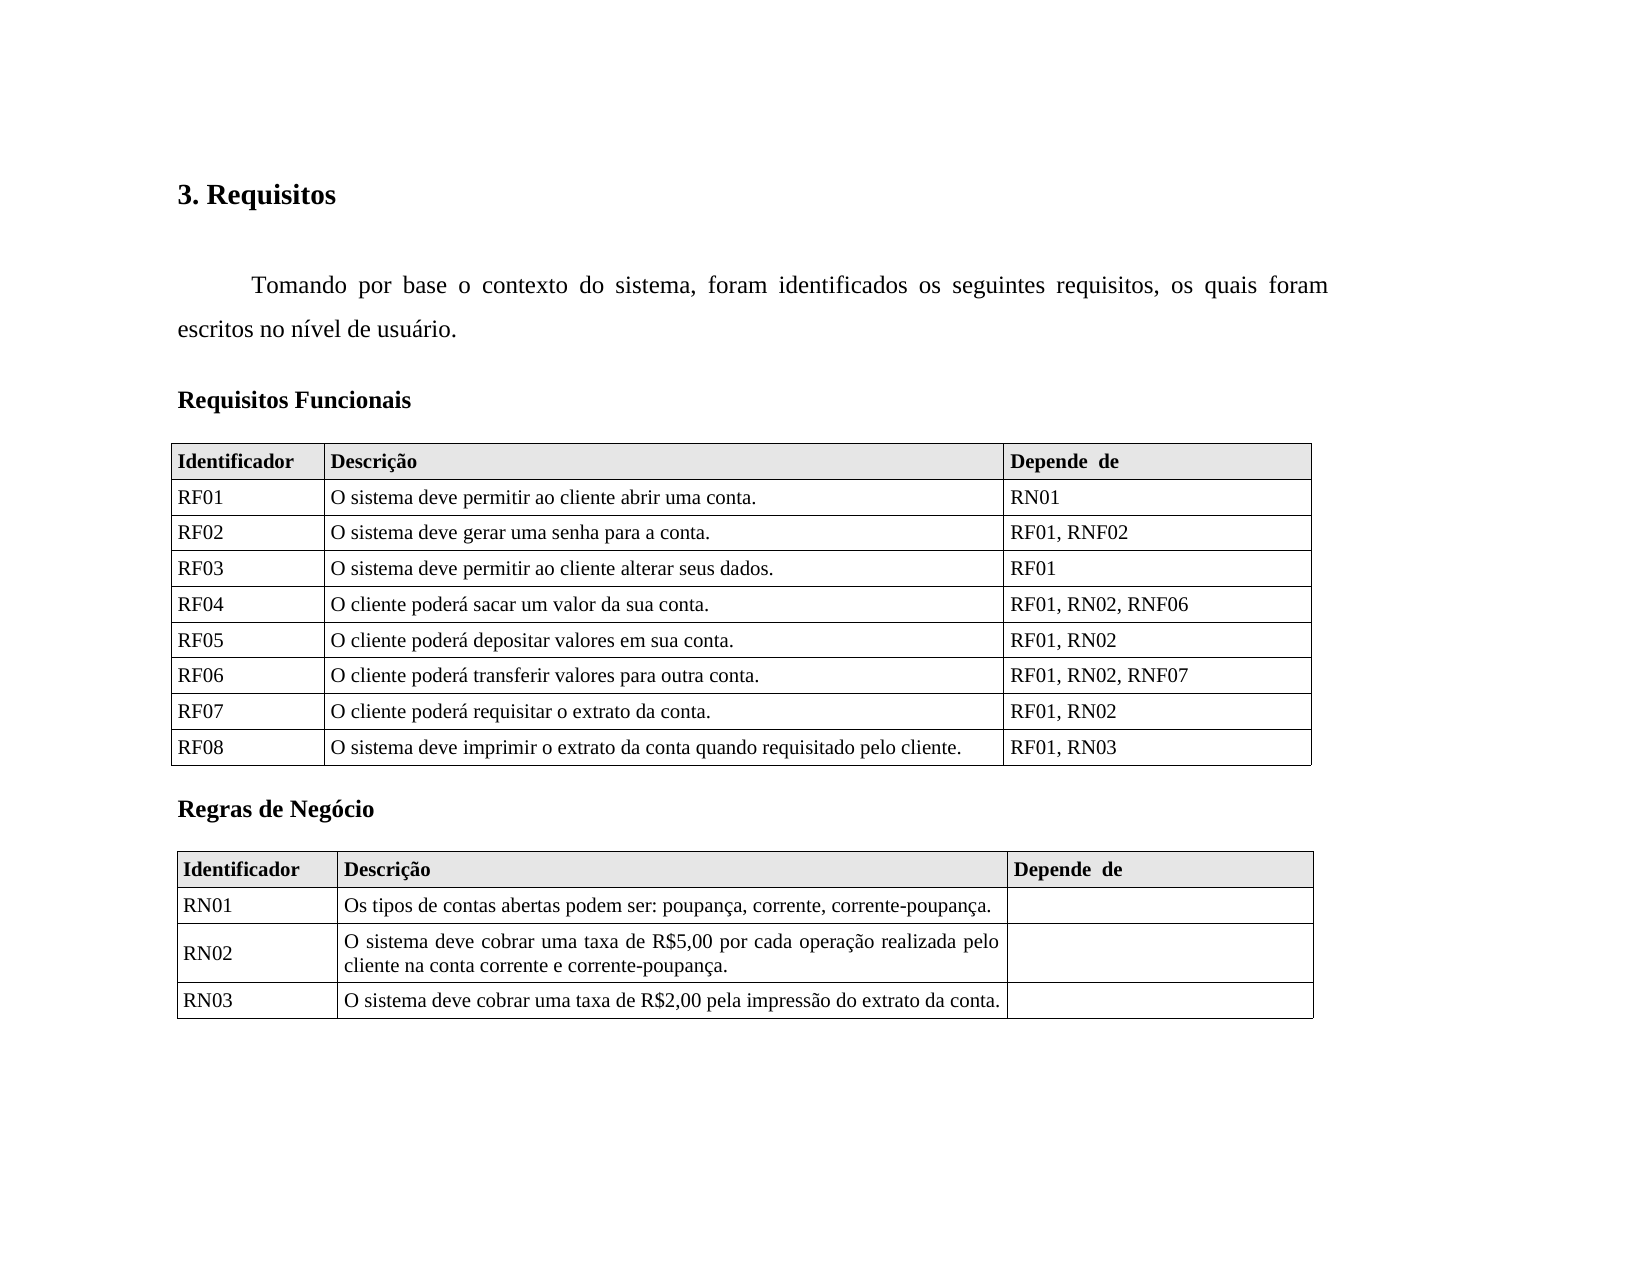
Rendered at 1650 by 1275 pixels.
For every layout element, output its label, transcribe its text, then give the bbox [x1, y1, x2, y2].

table_header Descrição [325, 444, 1003, 479]
table_cell RF01, RN02, RNF06 [1004, 587, 1311, 622]
table_cell RF04 [172, 587, 324, 622]
table_cell [1008, 924, 1313, 982]
table_cell RF01 [172, 480, 324, 514]
table_cell RF08 [172, 730, 324, 765]
table_cell RN01 [1004, 480, 1311, 514]
table_cell O cliente poderá sacar um valor da sua conta. [325, 587, 1003, 622]
table_cell O sistema deve permitir ao cliente alterar seus dados. [325, 551, 1003, 586]
table_cell O sistema deve gerar uma senha para a conta. [325, 516, 1003, 550]
table_cell O sistema deve imprimir o extrato da conta quando requisitado pelo cliente. [325, 730, 1003, 765]
table_cell RN02 [178, 924, 337, 982]
table_cell O sistema deve permitir ao cliente abrir uma conta. [325, 480, 1003, 514]
table_cell O sistema deve cobrar uma taxa de R$5,00 por cada operação realizada pelo cliente na conta corrente e corrente-poupança. [338, 924, 1007, 982]
text Regras de Negócio [177, 794, 1532, 822]
table_cell RF01, RNF02 [1004, 516, 1311, 550]
table_header Identificador [172, 444, 324, 479]
text 3. Requisitos [177, 177, 1532, 211]
table_cell RF02 [172, 516, 324, 550]
table_cell RF01, RN02 [1004, 694, 1311, 729]
table_header Identificador [178, 852, 337, 887]
table_cell [1008, 983, 1313, 1018]
table_cell O cliente poderá transferir valores para outra conta. [325, 658, 1003, 693]
table_header Descrição [338, 852, 1007, 887]
table_cell Os tipos de contas abertas podem ser: poupança, corrente, corrente-poupança. [338, 888, 1007, 923]
table_cell RN01 [178, 888, 337, 923]
table_cell RF01, RN02 [1004, 623, 1311, 657]
text Requisitos Funcionais [177, 386, 1532, 414]
text Tomando por base o contexto do sistema, foram identificados os seguintes requisitos, os quais foram escritos no nível de usuário. [177, 271, 1329, 342]
table_cell RF01, RN02, RNF07 [1004, 658, 1311, 693]
table_cell O sistema deve cobrar uma taxa de R$2,00 pela impressão do extrato da conta. [338, 983, 1007, 1018]
table_cell RF01 [1004, 551, 1311, 586]
table_header Depende de [1004, 444, 1311, 479]
table_cell RF06 [172, 658, 324, 693]
table_cell RF05 [172, 623, 324, 657]
table_cell O cliente poderá depositar valores em sua conta. [325, 623, 1003, 657]
table_cell RN03 [178, 983, 337, 1018]
table_cell RF01, RN03 [1004, 730, 1311, 765]
table_cell [1008, 888, 1313, 923]
table_cell O cliente poderá requisitar o extrato da conta. [325, 694, 1003, 729]
table_cell RF07 [172, 694, 324, 729]
table_header Depende de [1008, 852, 1313, 887]
table_cell RF03 [172, 551, 324, 586]
